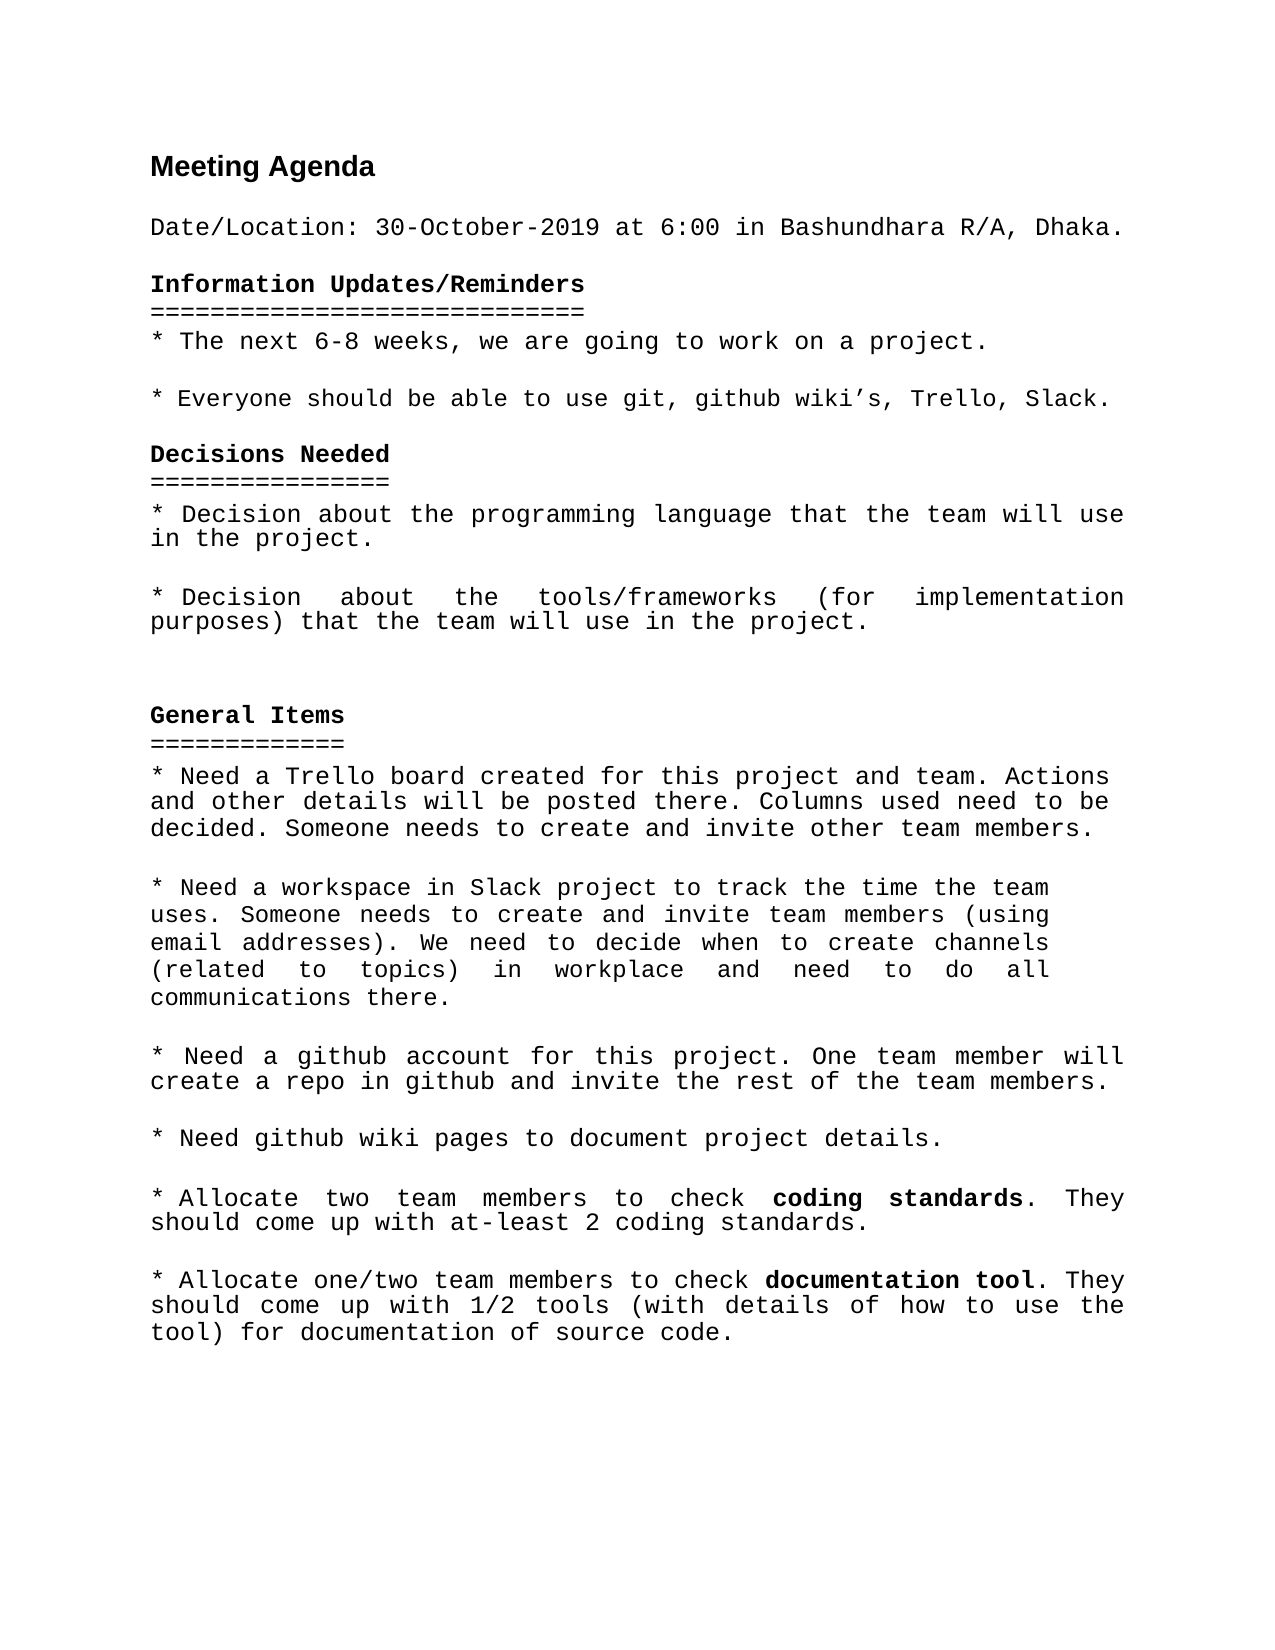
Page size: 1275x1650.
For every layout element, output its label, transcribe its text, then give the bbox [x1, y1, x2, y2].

list Allocate one/two team members to check documentation tool. They should come up with 1/2 tools (with details of how to use the tool) for documentation of source code. [150, 1267, 1125, 1347]
text Decisions Needed [150, 442, 1125, 470]
text ================ [150, 470, 1125, 498]
list Everyone should be able to use git, github wiki’s, Trello, Slack. [150, 386, 1125, 413]
list Need a workspace in Slack project to track the time the team uses. Someone needs to create and invite team members (using email addresses). We need to decide when to create channels (related to topics) in workplace and need to do all communications there. [150, 875, 1050, 1012]
text ============================= [150, 300, 1125, 328]
text Date/Location: 30-October-2019 at 6:00 in Bashundhara R/A, Dhaka. [150, 215, 1125, 243]
list Decision about the tools/frameworks (for implementation purposes) that the team will use in the project. [150, 584, 1125, 637]
list Decision about the programming language that the team will use in the project. [150, 501, 1125, 554]
list Allocate two team members to check coding standards. They should come up with at-least 2 coding standards. [150, 1184, 1125, 1238]
text Meeting Agenda [150, 149, 1125, 183]
text ============= [150, 731, 1125, 759]
text General Items [150, 703, 1125, 731]
list Need github wiki pages to document project details. [150, 1125, 1125, 1153]
list The next 6-8 weeks, we are going to work on a project. [150, 328, 1125, 357]
list Need a Trello board created for this project and team. Actions and other details will be posted there. Columns used need to be decided. Someone needs to create and invite other team members. [150, 762, 1110, 844]
text Information Updates/Reminders [150, 271, 1125, 300]
list Need a github account for this project. One team member will create a repo in github and invite the rest of the team members. [150, 1043, 1125, 1097]
